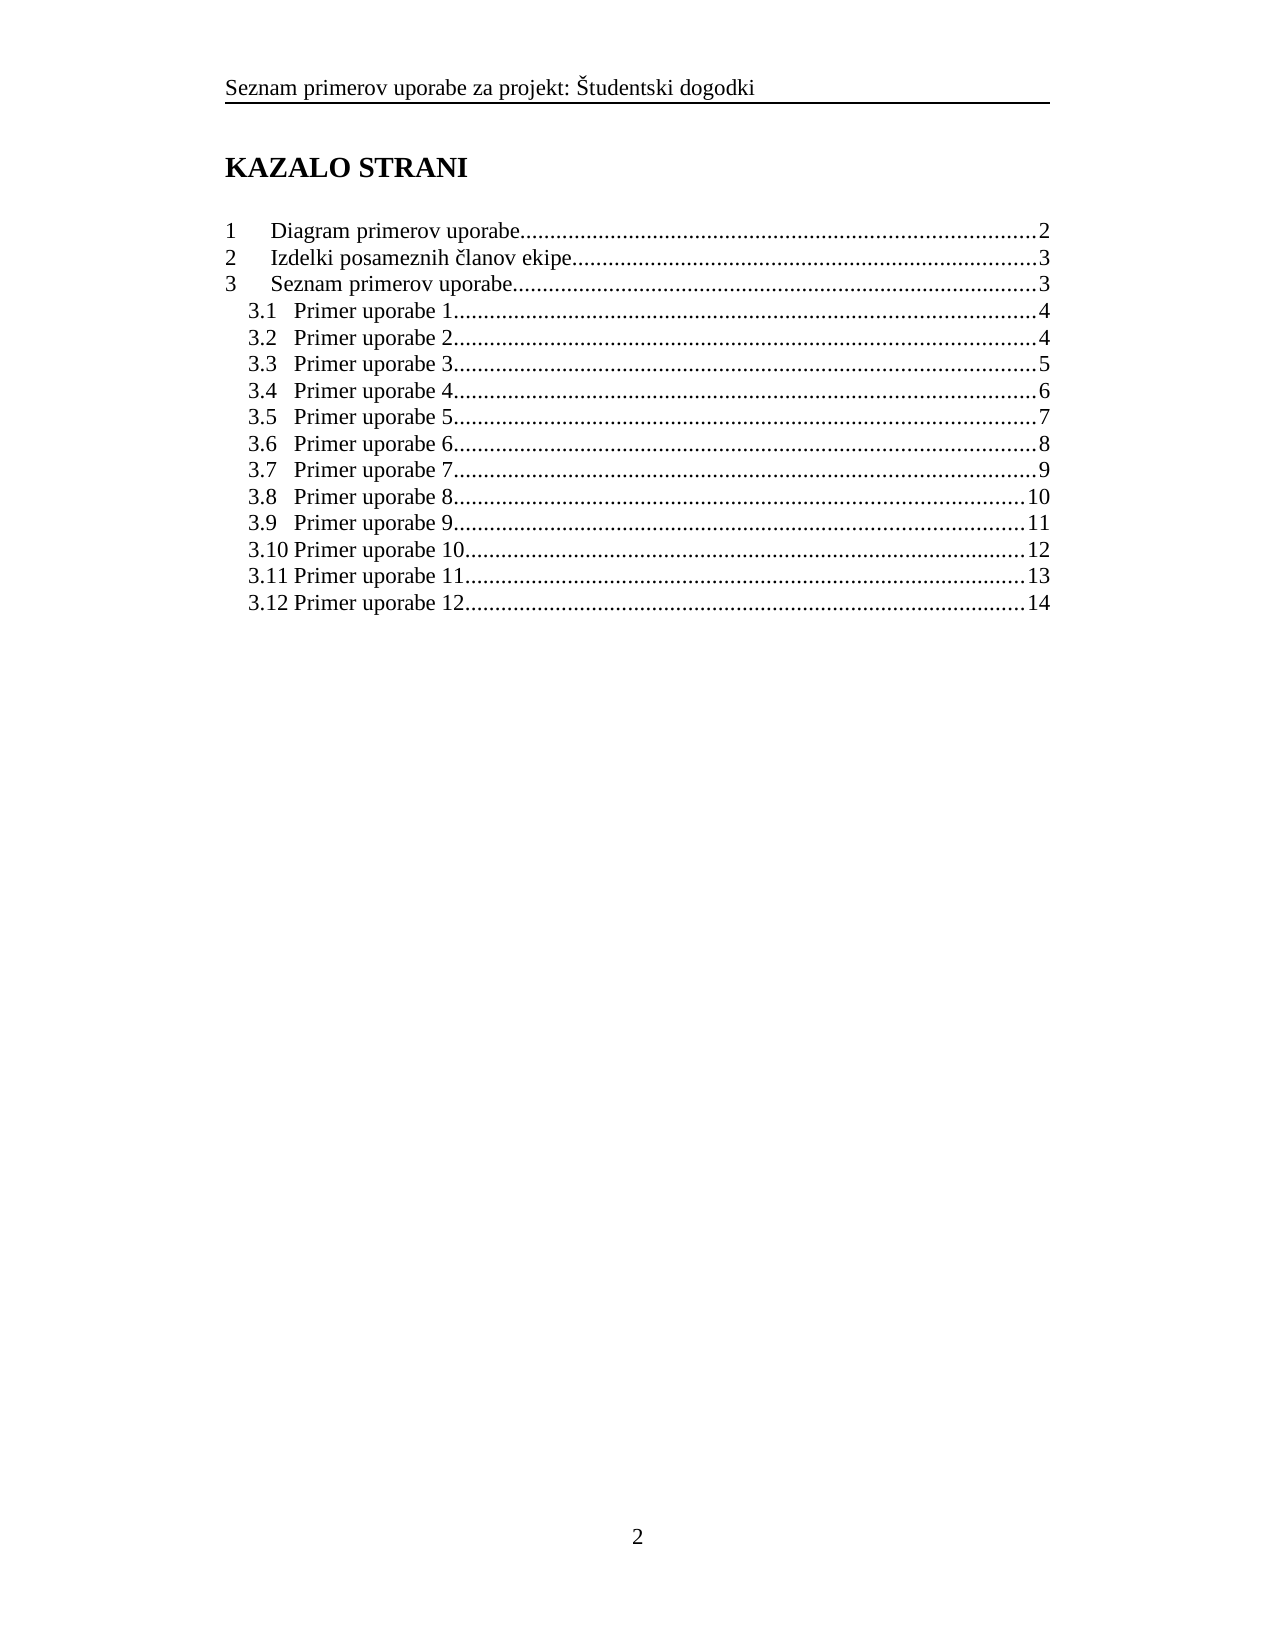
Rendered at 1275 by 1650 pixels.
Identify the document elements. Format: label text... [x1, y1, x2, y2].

text KAZALO STRANI [225, 150, 1050, 183]
text 3.2 Primer uporabe 2 4 [248, 323, 1050, 350]
text 3.12 Primer uporabe 12 14 [248, 589, 1050, 616]
text 3.5 Primer uporabe 5 7 [248, 403, 1050, 429]
text 3.6 Primer uporabe 6 8 [248, 429, 1050, 456]
text 3.3 Primer uporabe 3 5 [248, 350, 1050, 376]
text 3.8 Primer uporabe 8 10 [248, 483, 1050, 509]
text 3.4 Primer uporabe 4 6 [248, 376, 1050, 403]
text 3.11 Primer uporabe 11 13 [248, 562, 1050, 589]
text 1 Diagram primerov uporabe 2 [225, 217, 1050, 244]
text 3.10 Primer uporabe 10 12 [248, 536, 1050, 562]
text 3.7 Primer uporabe 7 9 [248, 456, 1050, 483]
text 3.1 Primer uporabe 1 4 [248, 297, 1050, 323]
text 2 Izdelki posameznih članov ekipe 3 [225, 244, 1050, 270]
text 3 Seznam primerov uporabe 3 [225, 270, 1050, 297]
text 3.9 Primer uporabe 9 11 [248, 509, 1050, 536]
